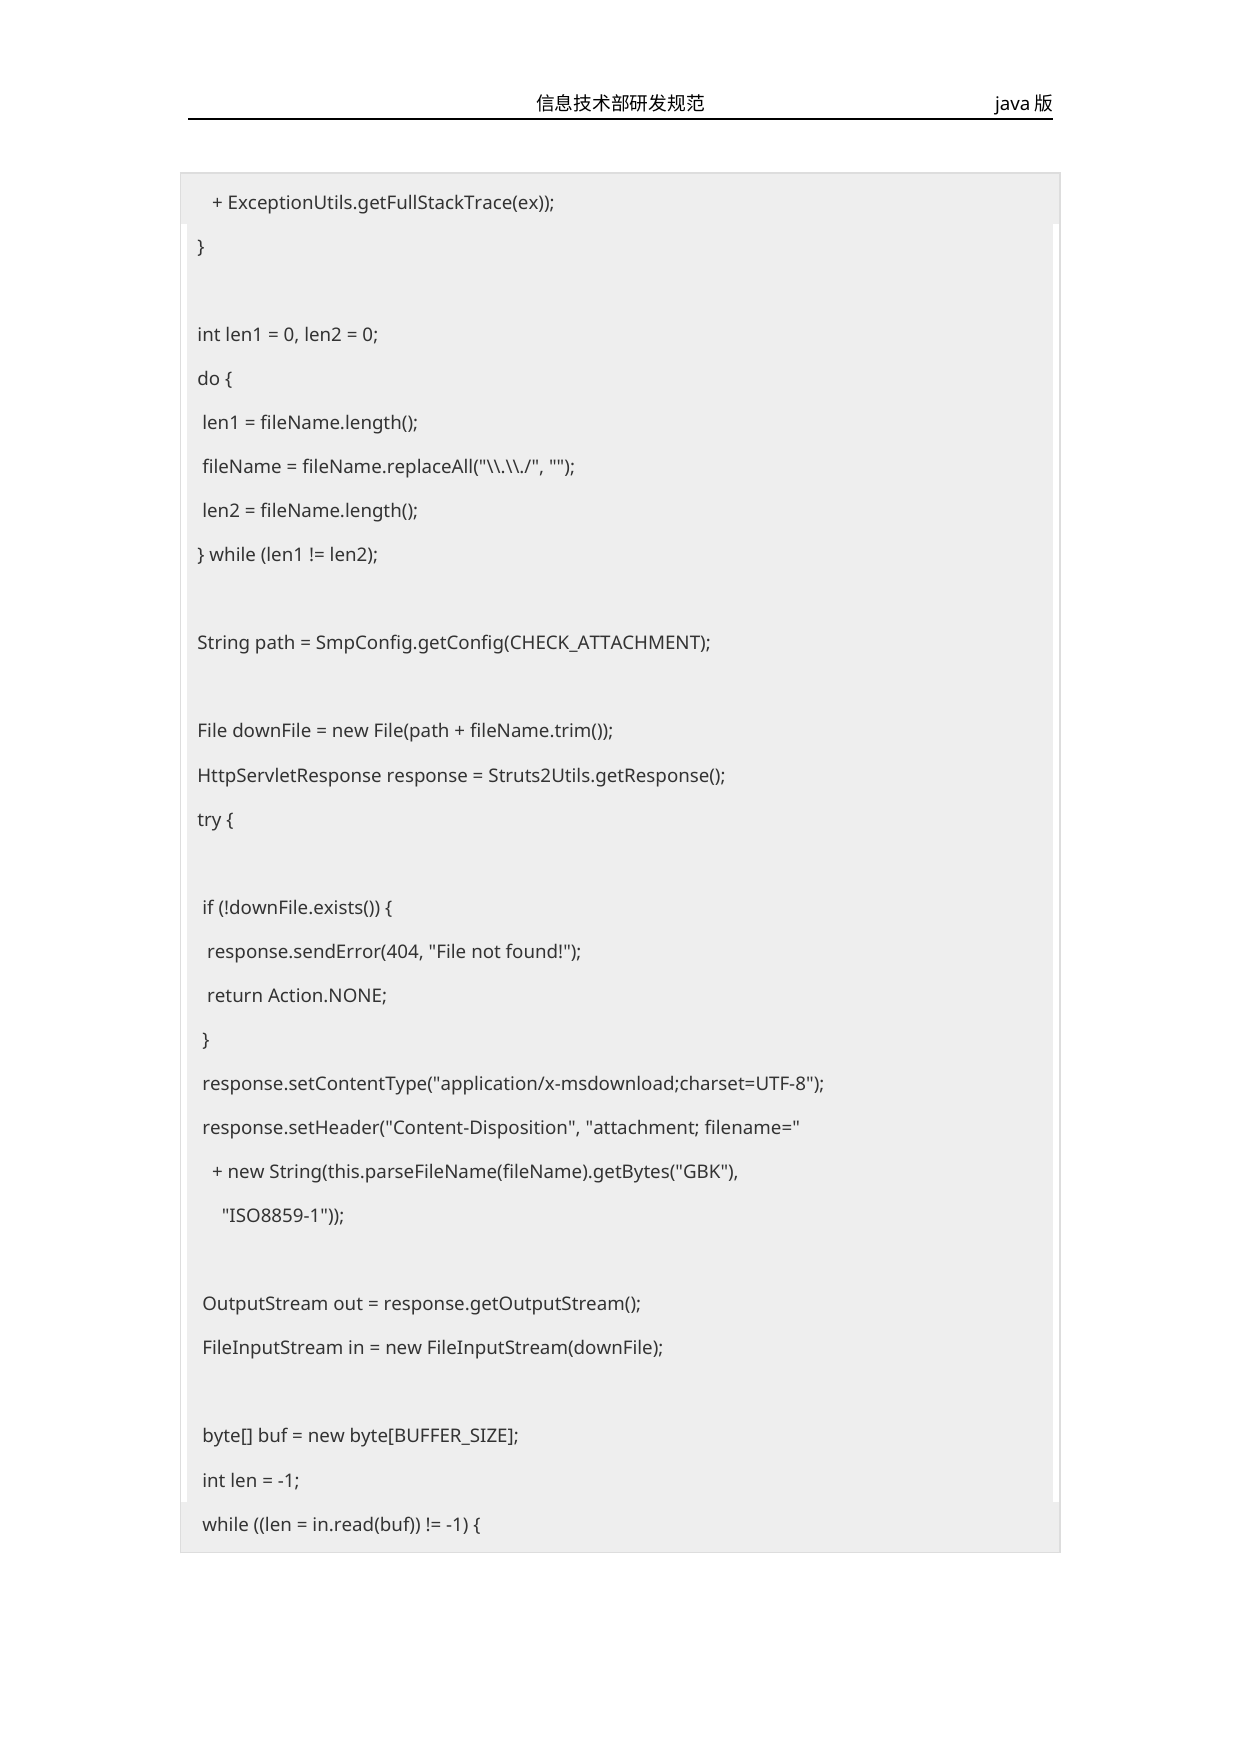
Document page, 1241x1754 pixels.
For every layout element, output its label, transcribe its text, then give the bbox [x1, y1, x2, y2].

text byte[] buf = new byte[BUFFER_SIZE]; [187, 1413, 1053, 1458]
text HttpServletResponse response = Struts2Utils.getResponse(); [187, 753, 1053, 797]
text int len1 = 0, len2 = 0; [187, 312, 1053, 356]
text "ISO8859-1")); [187, 1193, 1053, 1237]
text response.setContentType("application/x-msdownload;charset=UTF-8"); [187, 1061, 1053, 1105]
text return Action.NONE; [187, 973, 1053, 1017]
text while ((len = in.read(buf)) != -1) { [181, 1494, 1059, 1552]
text fileName = fileName.replaceAll("\\.\\./", ""); [187, 444, 1053, 488]
text int len = -1; [187, 1458, 1053, 1494]
text String path = SmpConfig.getConfig(CHECK_ATTACHMENT); [187, 620, 1053, 664]
text } [187, 1017, 1053, 1061]
text do { [187, 356, 1053, 400]
text } [187, 224, 1053, 268]
text File downFile = new File(path + fileName.trim()); [187, 708, 1053, 753]
text OutputStream out = response.getOutputStream(); [187, 1281, 1053, 1325]
text + new String(this.parseFileName(fileName).getBytes("GBK"), [187, 1149, 1053, 1193]
text + ExceptionUtils.getFullStackTrace(ex)); [181, 174, 1059, 224]
text try { [187, 797, 1053, 841]
text response.setHeader("Content-Disposition", "attachment; filename=" [187, 1105, 1053, 1149]
text if (!downFile.exists()) { [187, 885, 1053, 929]
text } while (len1 != len2); [187, 532, 1053, 576]
text len2 = fileName.length(); [187, 488, 1053, 532]
text len1 = fileName.length(); [187, 400, 1053, 444]
text FileInputStream in = new FileInputStream(downFile); [187, 1325, 1053, 1369]
text response.sendError(404, "File not found!"); [187, 929, 1053, 973]
